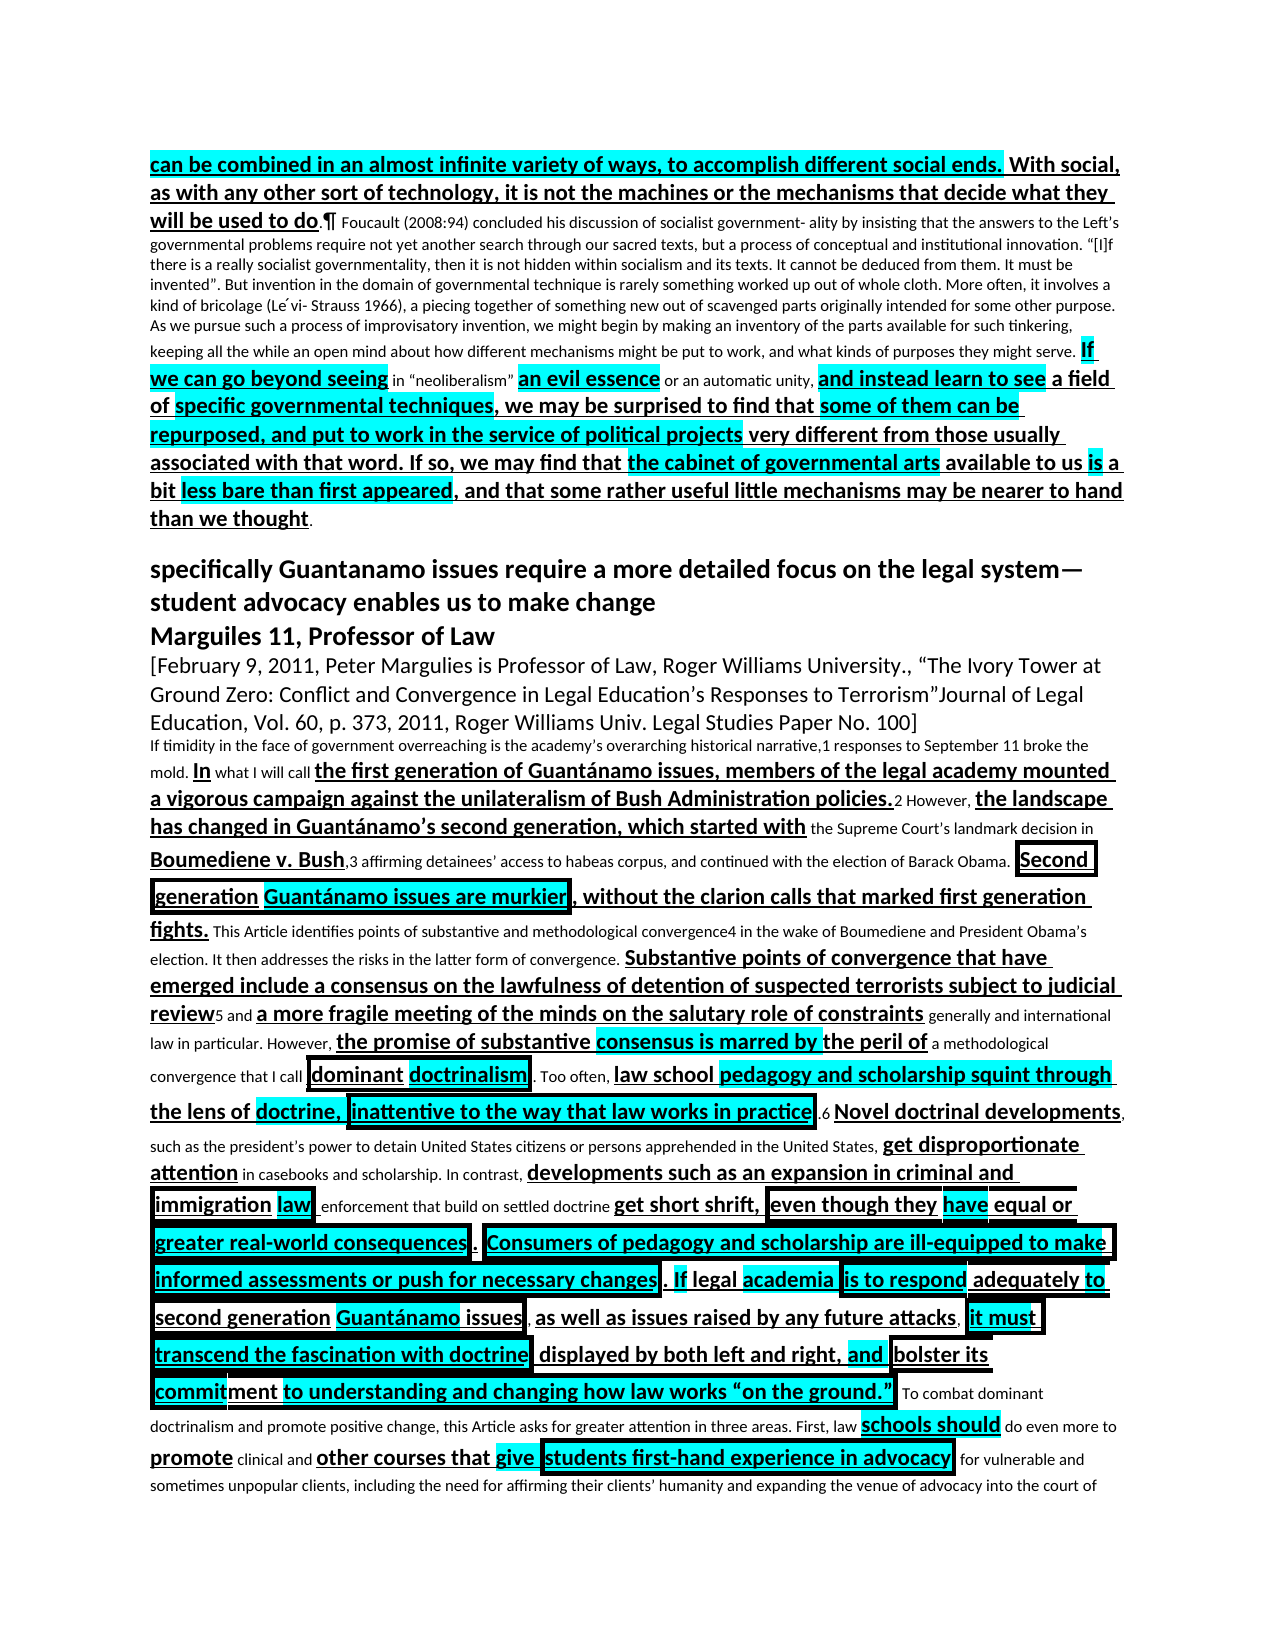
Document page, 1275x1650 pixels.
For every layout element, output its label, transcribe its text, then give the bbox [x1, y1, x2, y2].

subtitle specifically Guantanamo issues require a more detailed focus on the legal system—student advocacy enables us to make change [150, 553, 1125, 619]
text Marguiles 11, Professor of Law [150, 619, 1125, 652]
text [February 9, 2011, Peter Margulies is Professor of Law, Roger Williams University., “The Ivory Tower at Ground Zero: Conflict and Convergence in Legal Education’s Responses to Terrorism”Journal of Legal Education, Vol. 60, p. 373, 2011, Roger Williams Univ. Legal Studies Paper No. 100] [150, 652, 1125, 736]
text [150, 736, 1125, 1496]
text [150, 150, 1125, 532]
